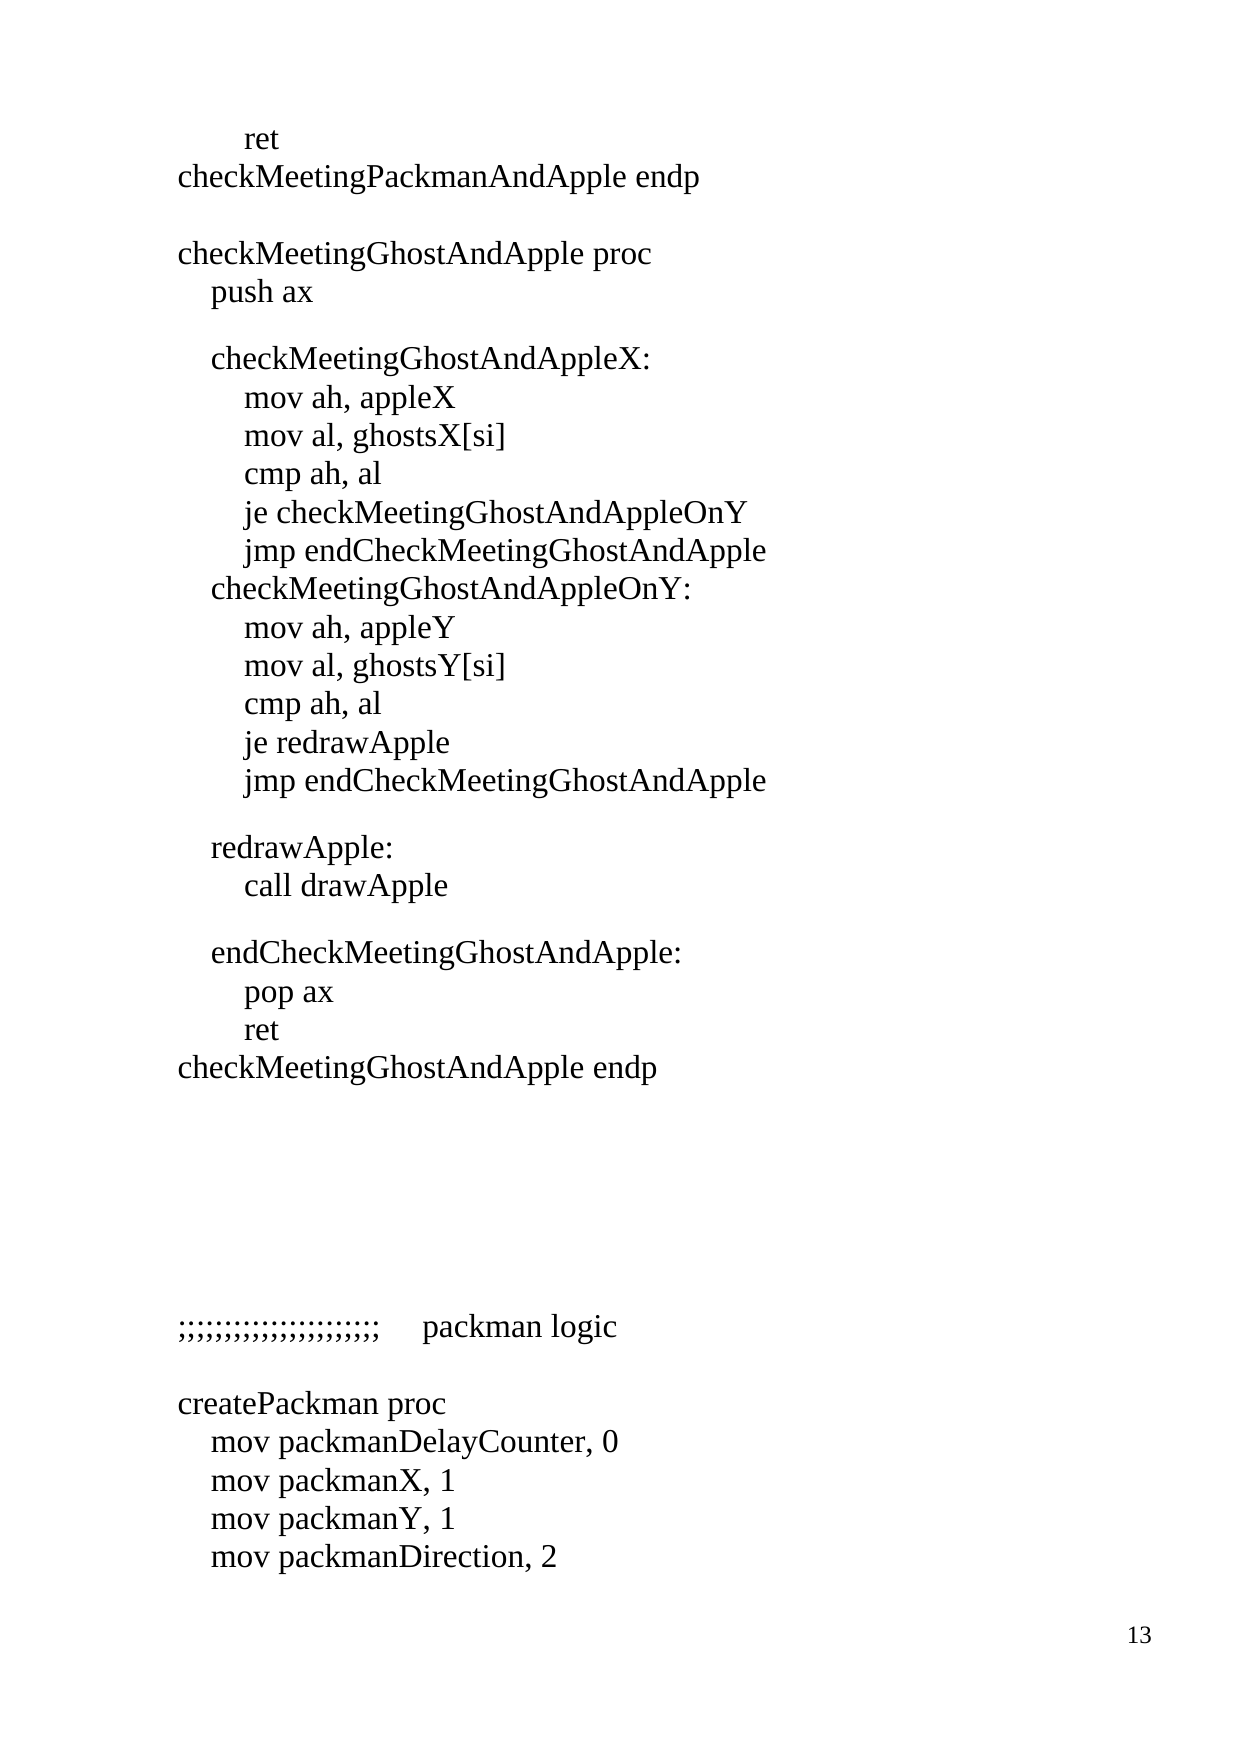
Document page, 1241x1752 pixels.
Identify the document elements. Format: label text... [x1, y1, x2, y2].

text checkMeetingGhostAndAppleX: [177, 338, 1152, 377]
text checkMeetingGhostAndApple endp [177, 1048, 1152, 1086]
text mov al, ghostsX[si] [177, 415, 1152, 453]
text mov packmanX, 1 [177, 1460, 1152, 1498]
text endCheckMeetingGhostAndApple: [177, 933, 1152, 971]
text checkMeetingGhostAndAppleOnY: [177, 568, 1152, 607]
text mov packmanDirection, 2 [177, 1536, 1152, 1575]
text call drawApple [177, 866, 1152, 904]
text mov ah, appleX [177, 377, 1152, 415]
text je redrawApple [177, 722, 1152, 760]
text ret [177, 1009, 1152, 1048]
text pop ax [177, 971, 1152, 1009]
text ;;;;;;;;;;;;;;;;;;;;;; packman logic [177, 1306, 1152, 1345]
text mov packmanY, 1 [177, 1498, 1152, 1536]
text je checkMeetingGhostAndAppleOnY [177, 492, 1152, 530]
text createPackman proc [177, 1383, 1152, 1421]
text jmp endCheckMeetingGhostAndApple [177, 530, 1152, 568]
text checkMeetingPackmanAndApple endp [177, 156, 1152, 195]
text push ax [177, 271, 1152, 310]
text jmp endCheckMeetingGhostAndApple [177, 760, 1152, 798]
text cmp ah, al [177, 683, 1152, 722]
text mov al, ghostsY[si] [177, 645, 1152, 683]
text checkMeetingGhostAndApple proc [177, 233, 1152, 271]
text mov ah, appleY [177, 607, 1152, 645]
text mov packmanDelayCounter, 0 [177, 1421, 1152, 1460]
text redrawApple: [177, 827, 1152, 866]
text ret [177, 118, 1152, 156]
text cmp ah, al [177, 453, 1152, 492]
